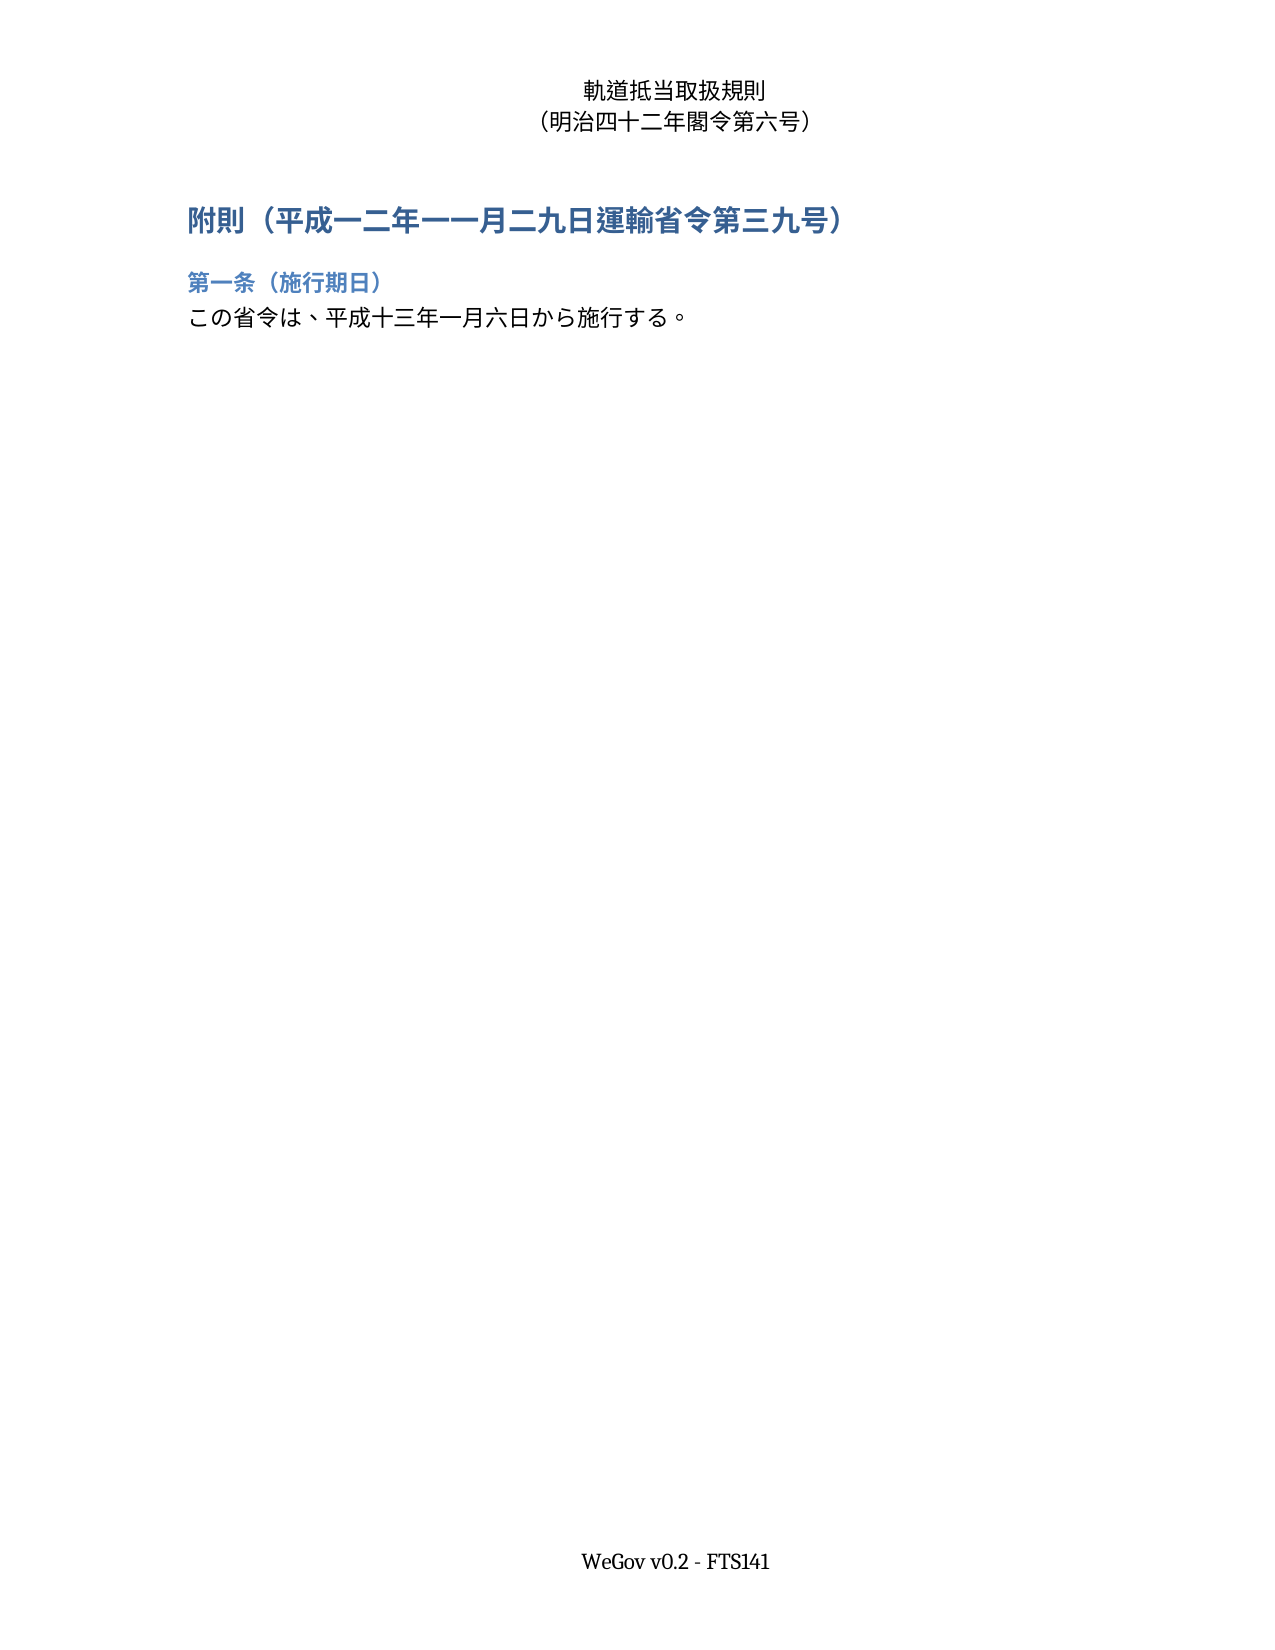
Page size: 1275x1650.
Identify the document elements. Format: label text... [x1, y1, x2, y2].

text この省令は、平成十三年一月六日から施行する。 [187, 302, 1087, 334]
subtitle 附則（平成一二年一一月二九日運輸省令第三九号） [187, 200, 1087, 240]
subtitle 第一条（施行期日） [187, 266, 1087, 298]
